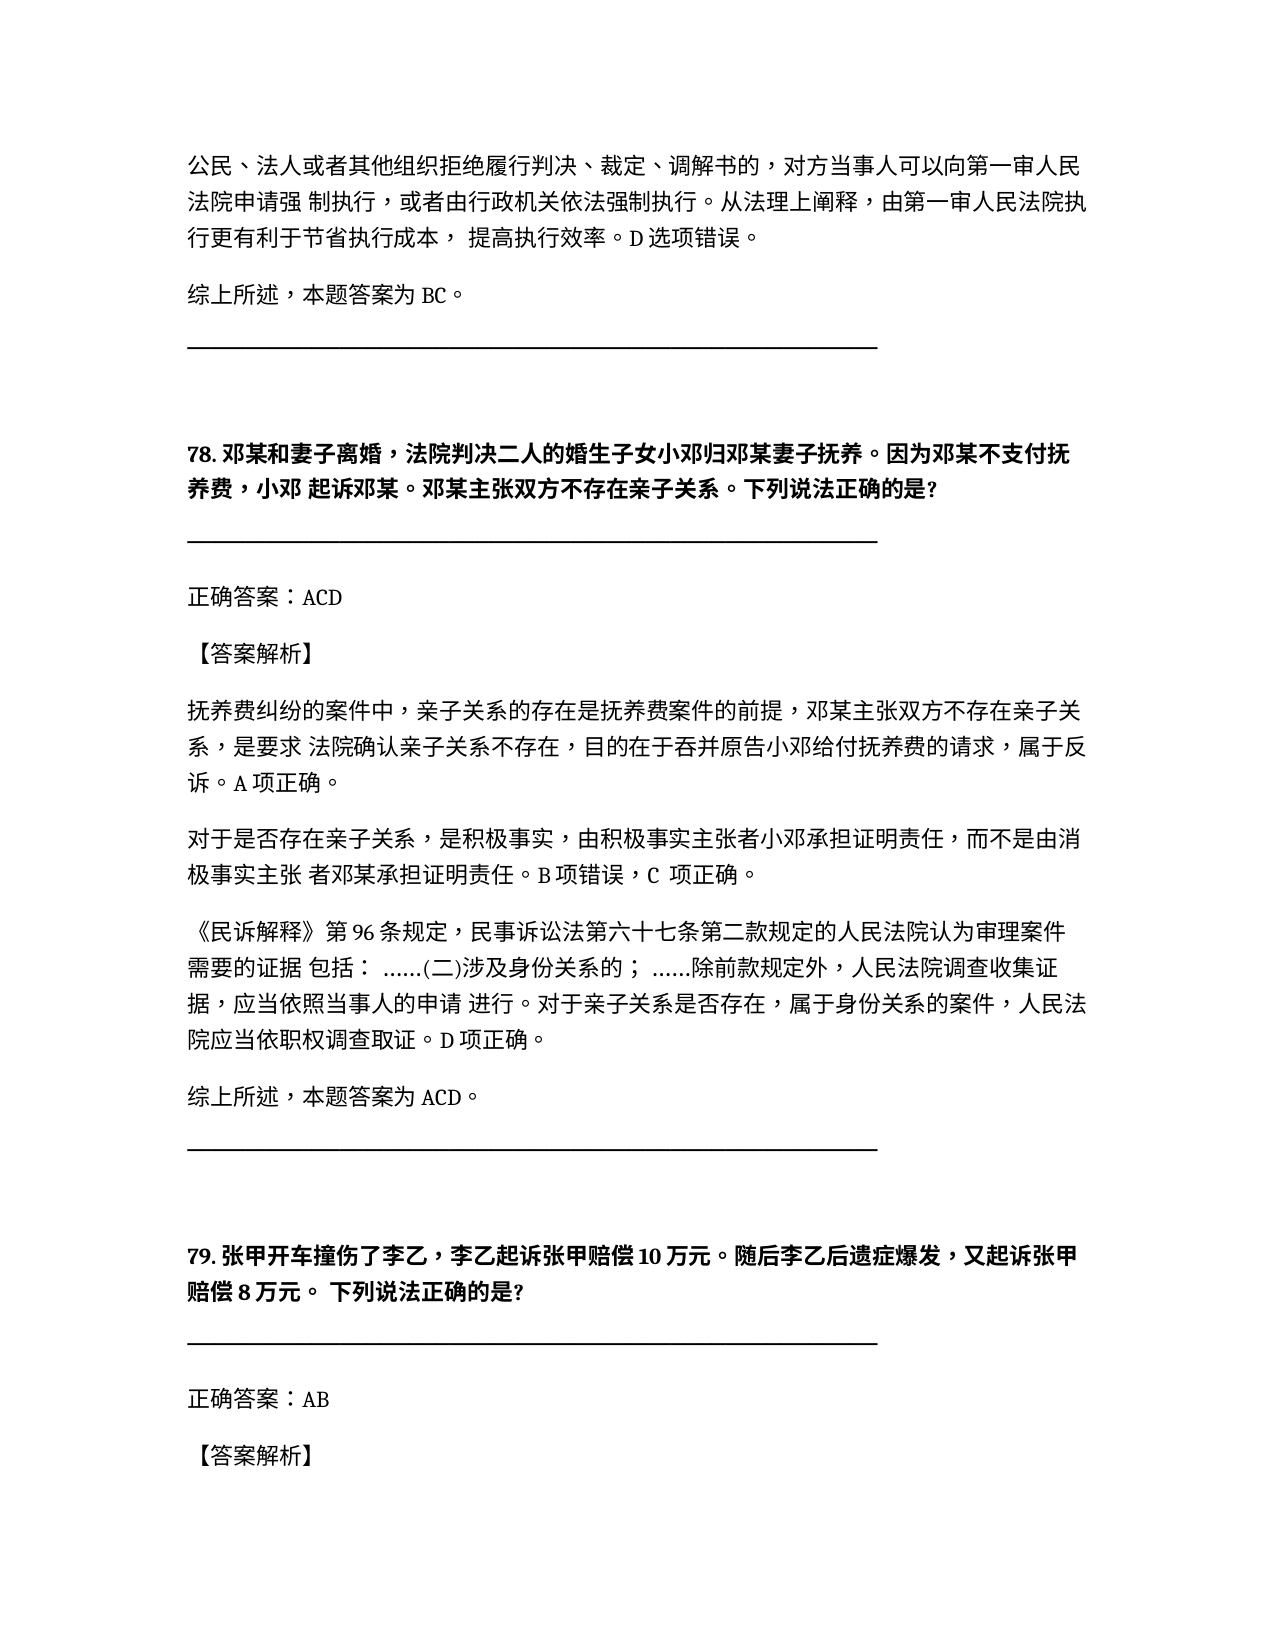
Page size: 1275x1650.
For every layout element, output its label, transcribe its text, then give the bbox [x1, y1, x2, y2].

text 综上所述，本题答案为BC。 [187, 279, 1087, 310]
text 《民诉解释》第96条规定，民事诉讼法第六十七条第二款规定的人民法院认为审理案件需要的证据 包括： ……(二)涉及身份关系的； ……除前款规定外，人民法院调查收集证据，应当依照当事人的申请 进行。对于亲子关系是否存在，属于身份关系的案件，人民法院应当依职权调查取证。D 项正确。 [187, 916, 1087, 1055]
text 78. 邓某和妻子离婚，法院判决二人的婚生子女小邓归邓某妻子抚养。因为邓某不支付抚养费，小邓 起诉邓某。邓某主张双方不存在亲子关系。下列说法正确的是? [187, 437, 1087, 505]
text ────────────────────────────────────────────────── [187, 1332, 1087, 1359]
text ────────────────────────────────────────────────── [187, 1137, 1087, 1164]
text 正确答案：AB [187, 1383, 1087, 1414]
text 综上所述，本题答案为ACD。 [187, 1081, 1087, 1112]
text 公民、法人或者其他组织拒绝履行判决、裁定、调解书的，对方当事人可以向第一审人民法院申请强 制执行，或者由行政机关依法强制执行。从法理上阐释，由第一审人民法院执行更有利于节省执行成本， 提高执行效率。D 选项错误。 [187, 150, 1087, 253]
text 79. 张甲开车撞伤了李乙，李乙起诉张甲赔偿10万元。随后李乙后遗症爆发，又起诉张甲赔偿8万元。 下列说法正确的是? [187, 1239, 1087, 1307]
text 抚养费纠纷的案件中，亲子关系的存在是抚养费案件的前提，邓某主张双方不存在亲子关系，是要求 法院确认亲子关系不存在，目的在于吞并原告小邓给付抚养费的请求，属于反诉。A 项正确。 [187, 695, 1087, 798]
text 【答案解析】 [187, 638, 1087, 669]
text 正确答案：ACD [187, 581, 1087, 612]
text ────────────────────────────────────────────────── [187, 530, 1087, 557]
text ────────────────────────────────────────────────── [187, 335, 1087, 362]
text 【答案解析】 [187, 1440, 1087, 1471]
text 对于是否存在亲子关系，是积极事实，由积极事实主张者小邓承担证明责任，而不是由消极事实主张 者邓某承担证明责任。B 项错误，C 项正确。 [187, 823, 1087, 891]
